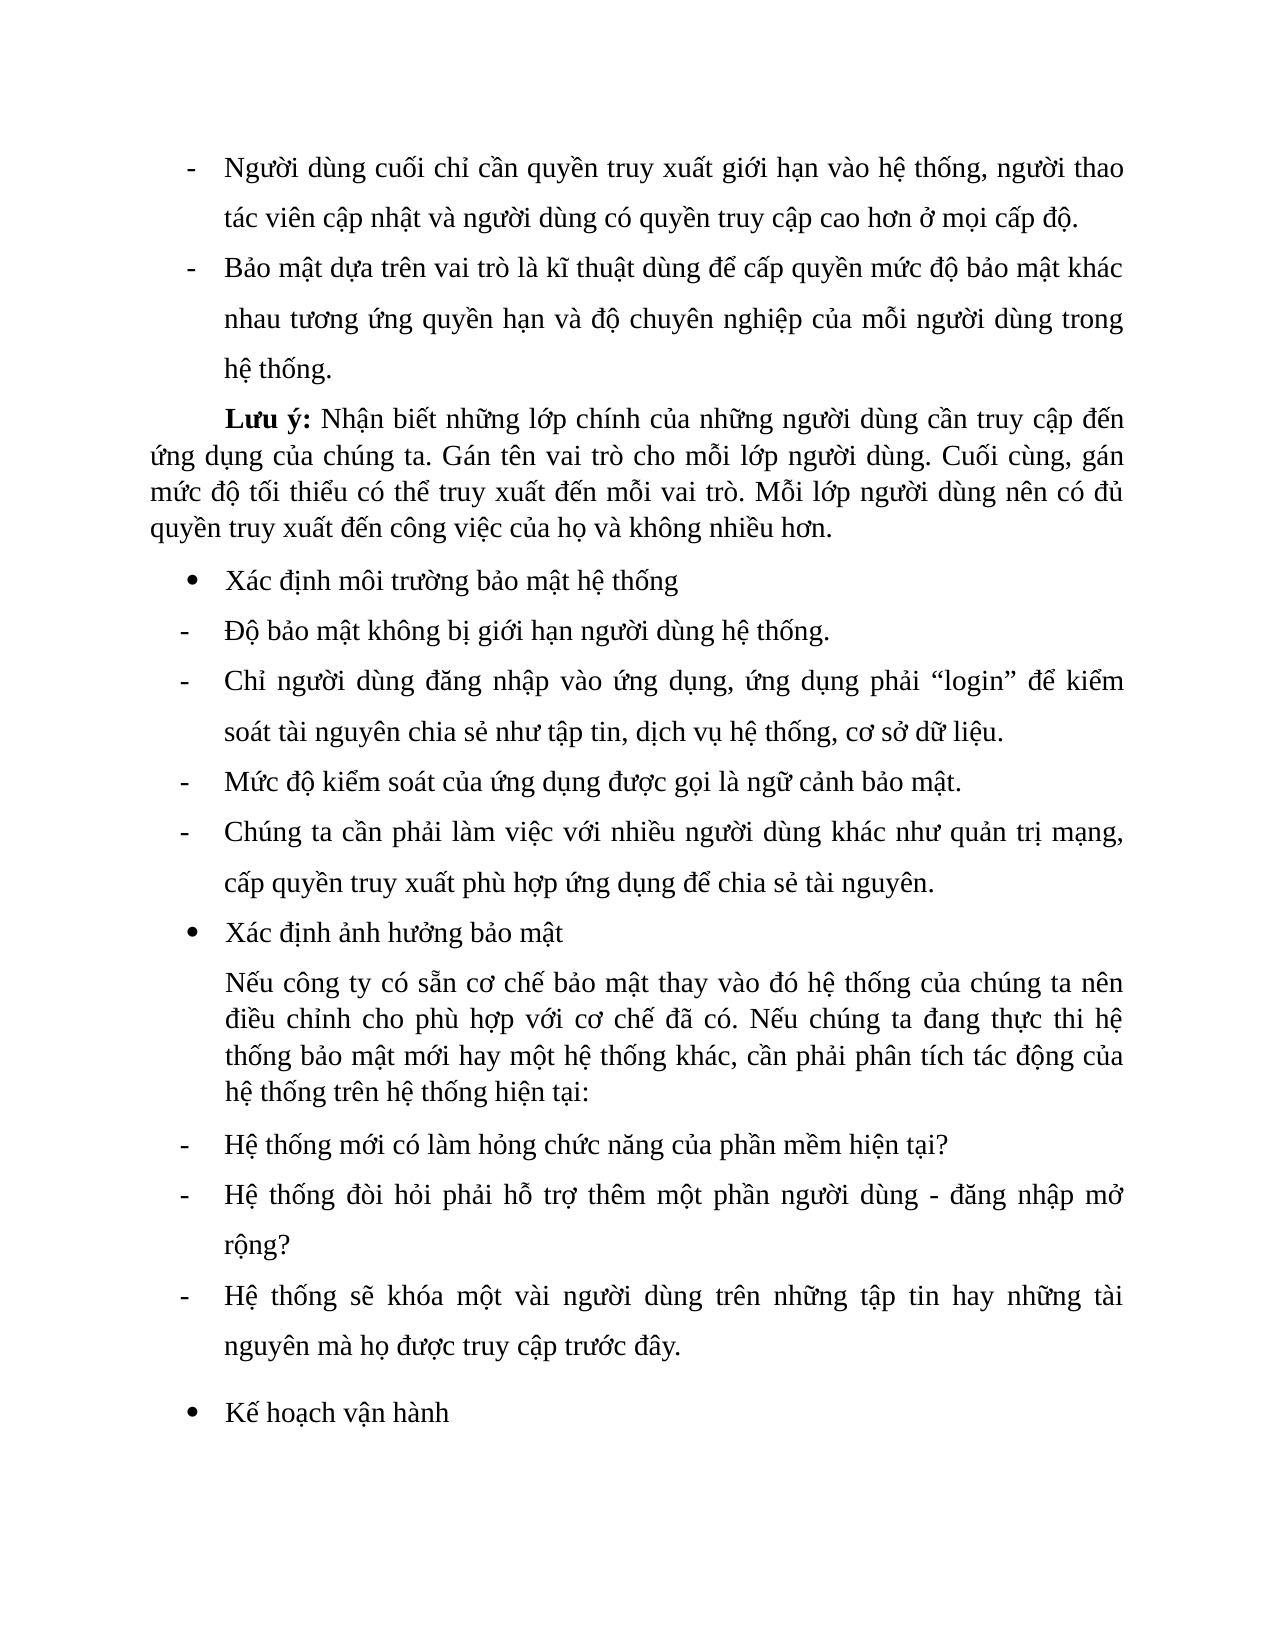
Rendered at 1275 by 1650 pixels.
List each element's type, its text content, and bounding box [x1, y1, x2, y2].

list Bảo mật dựa trên vai trò là kĩ thuật dùng để cấp quyền mức độ bảo mật khác nhau tương ứng quyền hạn và độ chuyên nghiệp của mỗi người dùng trong hệ thống. [186, 251, 1125, 385]
list Xác định ảnh hưởng bảo mật [187, 915, 1125, 949]
list Chúng ta cần phải làm việc với nhiều người dùng khác như quản trị mạng, cấp quyền truy xuất phù hợp ứng dụng để chia sẻ tài nguyên. [179, 814, 1125, 898]
list Hệ thống đòi hỏi phải hỗ trợ thêm một phần người dùng - đăng nhập mở rộng? [179, 1177, 1125, 1261]
list Nếu công ty có sẵn cơ chế bảo mật thay vào đó hệ thống của chúng ta nên điều chỉnh cho phù hợp với cơ chế đã có. Nếu chúng ta đang thực thi hệ thống bảo mật mới hay một hệ thống khác, cần phải phân tích tác động của hệ thống trên hệ thống hiện tại: [225, 966, 1125, 1107]
list Kế hoạch vận hành [187, 1395, 1125, 1429]
list Hệ thống sẽ khóa một vài người dùng trên những tập tin hay những tài nguyên mà họ được truy cập trước đây. [179, 1278, 1125, 1362]
list Độ bảo mật không bị giới hạn người dùng hệ thống. [179, 613, 1125, 647]
list Hệ thống mới có làm hỏng chức năng của phần mềm hiện tại? [179, 1127, 1125, 1160]
text Lưu ý: Nhận biết những lớp chính của những người dùng cần truy cập đến ứng dụng của chúng ta. Gán tên vai trò cho mỗi lớp người dùng. Cuối cùng, gán mức độ tối thiểu có thể truy xuất đến mỗi vai trò. Mỗi lớp người dùng nên có đủ quyền truy xuất đến công việc của họ và không nhiều hơn. [150, 402, 1125, 543]
list Mức độ kiểm soát của ứng dụng được gọi là ngữ cảnh bảo mật. [179, 764, 1125, 798]
list Người dùng cuối chỉ cần quyền truy xuất giới hạn vào hệ thống, người thao tác viên cập nhật và người dùng có quyền truy cập cao hơn ở mọi cấp độ. [186, 150, 1125, 234]
list Chỉ người dùng đăng nhập vào ứng dụng, ứng dụng phải “login” để kiểm soát tài nguyên chia sẻ như tập tin, dịch vụ hệ thống, cơ sở dữ liệu. [179, 663, 1125, 747]
list Xác định môi trường bảo mật hệ thống [187, 563, 1125, 596]
